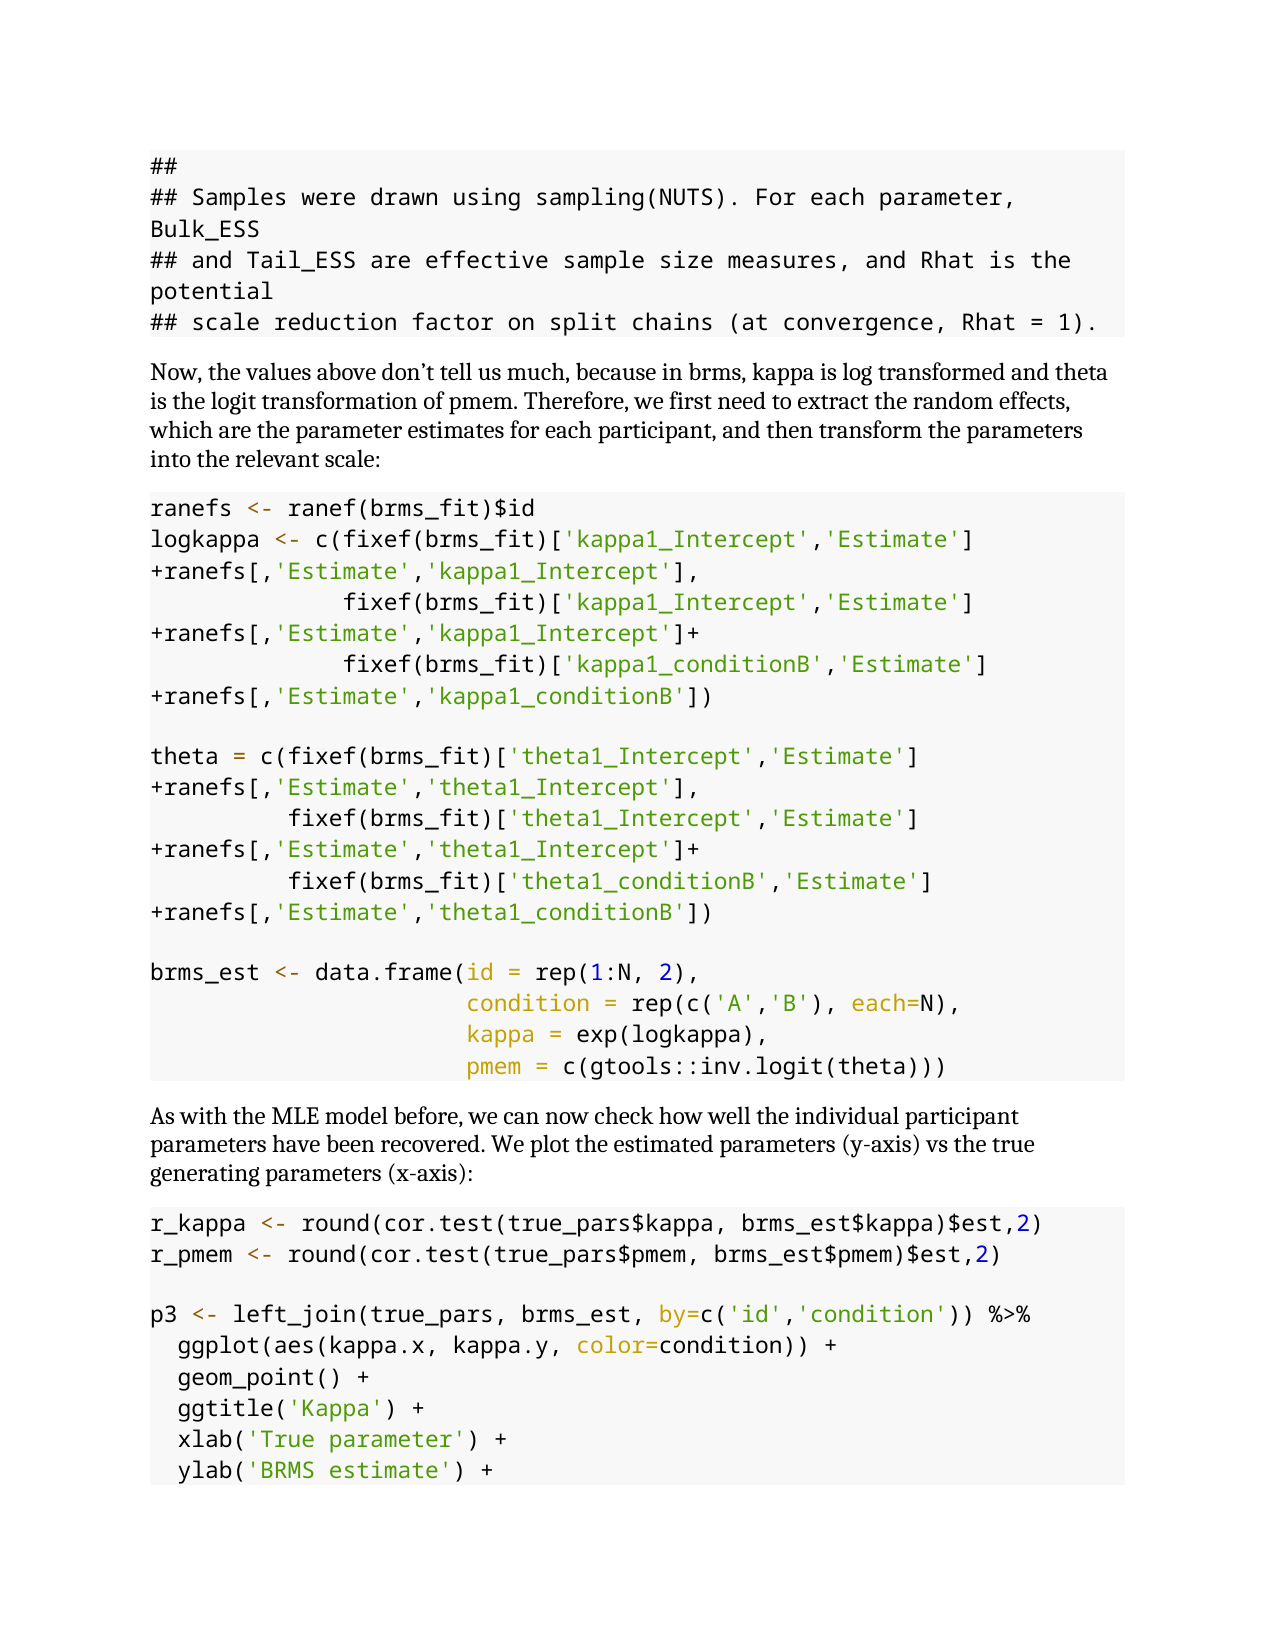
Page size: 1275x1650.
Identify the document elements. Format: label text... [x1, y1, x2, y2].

text ranefs <- ranef(brms_fit)$id logkappa <- c(fixef(brms_fit)['kappa1_Intercept','Estimate']+ranefs[,'Estimate','kappa1_Intercept'], fixef(brms_fit)['kappa1_Intercept','Estimate']+ranefs[,'Estimate','kappa1_Intercept']+ fixef(brms_fit)['kappa1_conditionB','Estimate']+ranefs[,'Estimate','kappa1_conditionB']) theta = c(fixef(brms_fit)['theta1_Intercept','Estimate']+ranefs[,'Estimate','theta1_Intercept'], fixef(brms_fit)['theta1_Intercept','Estimate']+ranefs[,'Estimate','theta1_Intercept']+ fixef(brms_fit)['theta1_conditionB','Estimate']+ranefs[,'Estimate','theta1_conditionB']) brms_est <- data.frame(id = rep(1:N, 2), condition = rep(c('A','B'), each=N), kappa = exp(logkappa), pmem = c(gtools::inv.logit(theta))) [150, 492, 1125, 1081]
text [150, 150, 1125, 337]
text As with the MLE model before, we can now check how well the individual participant parameters have been recovered. We plot the estimated parameters (y-axis) vs the true generating parameters (x-axis): [150, 1102, 1125, 1188]
text Now, the values above don’t tell us much, because in brms, kappa is log transformed and theta is the logit transformation of pmem. Therefore, we first need to extract the random effects, which are the parameter estimates for each participant, and then transform the parameters into the relevant scale: [150, 358, 1125, 473]
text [150, 1207, 1125, 1485]
